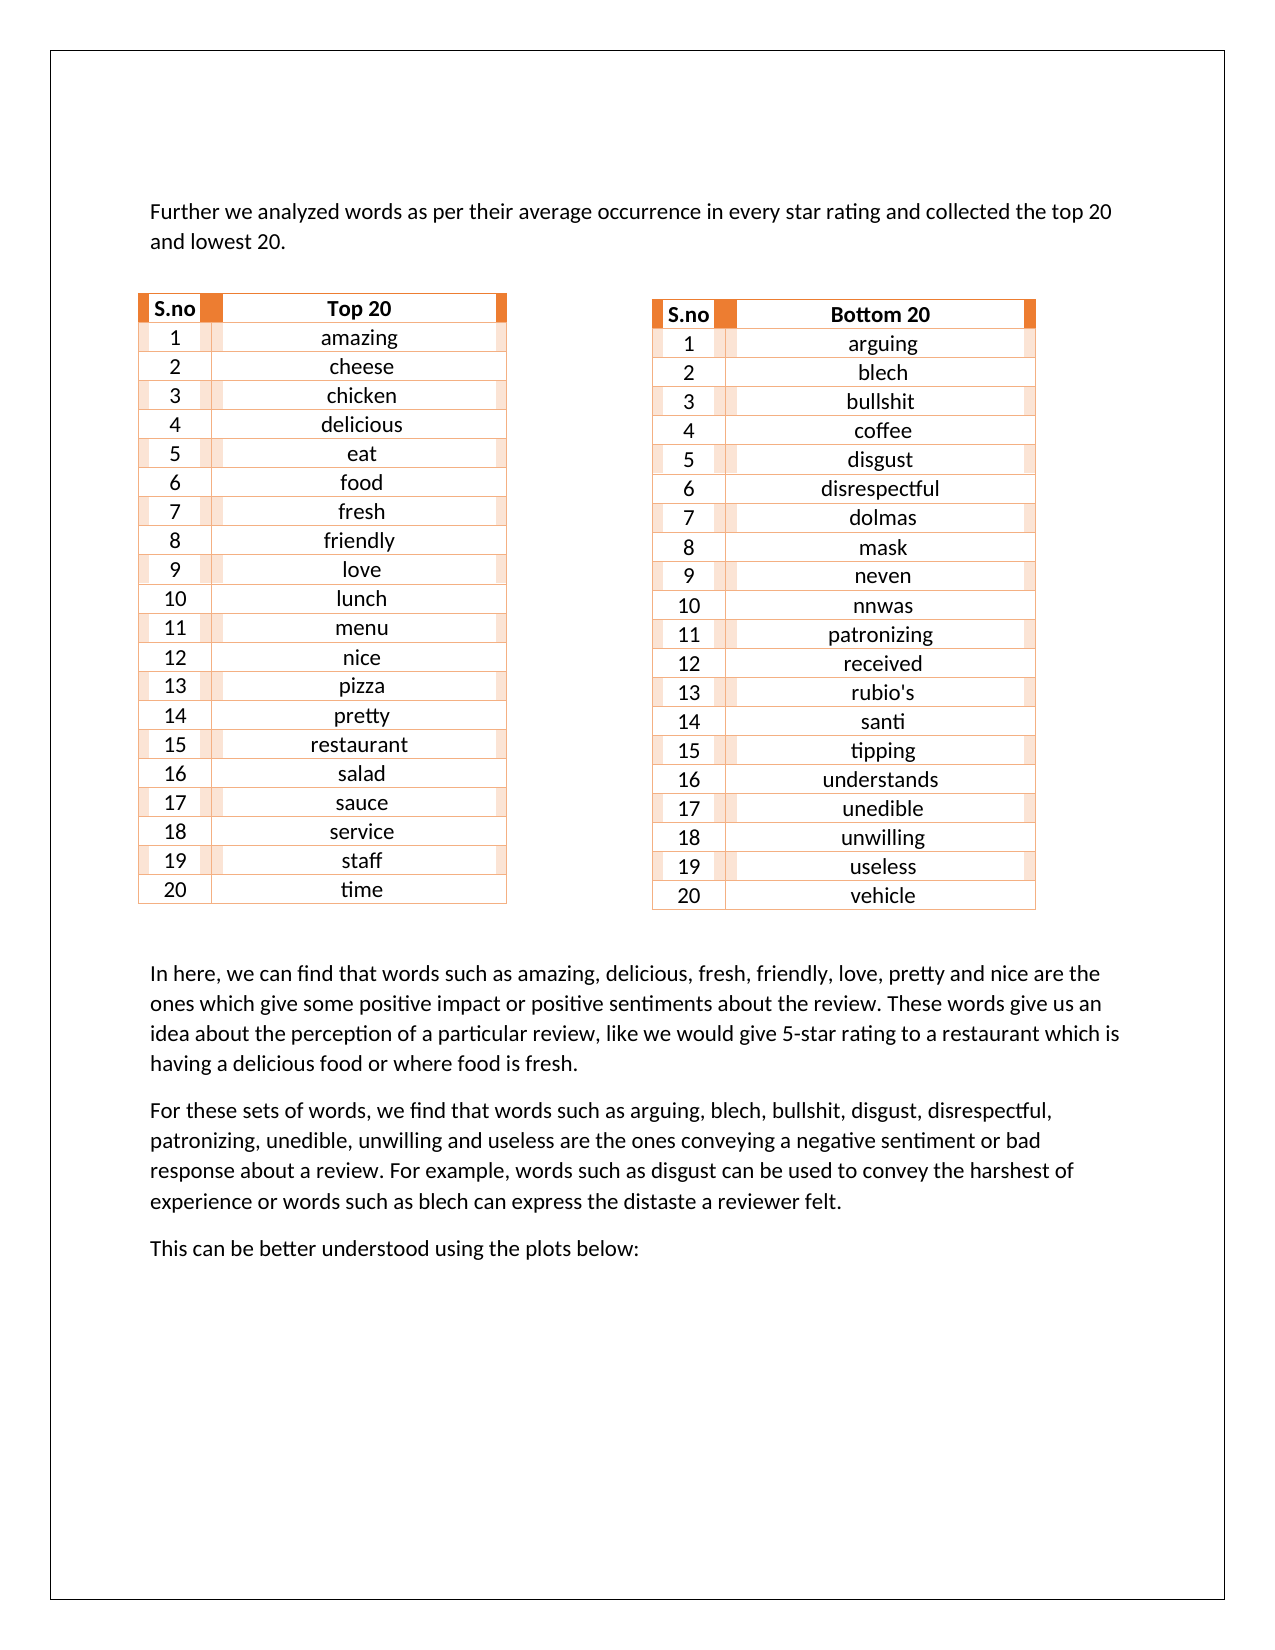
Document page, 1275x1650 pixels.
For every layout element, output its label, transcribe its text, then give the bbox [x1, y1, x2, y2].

text In here, we can find that words such as amazing, delicious, fresh, friendly, love, pretty and nice are the ones which give some positive impact or positive sentiments about the review. These words give us an idea about the perception of a particular review, like we would give 5-star rating to a restaurant which is having a delicious food or where food is fresh. [150, 959, 1125, 1077]
text For these sets of words, we find that words such as arguing, blech, bullshit, disgust, disrespectful, patronizing, unedible, unwilling and useless are the ones conveying a negative sentiment or bad response about a review. For example, words such as disgust can be used to convey the harshest of experience or words such as blech can express the distaste a reviewer felt. [150, 1096, 1125, 1215]
text Further we analyzed words as per their average occurrence in every star rating and collected the top 20 and lowest 20. [150, 197, 1125, 255]
text This can be better understood using the plots below: [150, 1234, 1125, 1262]
